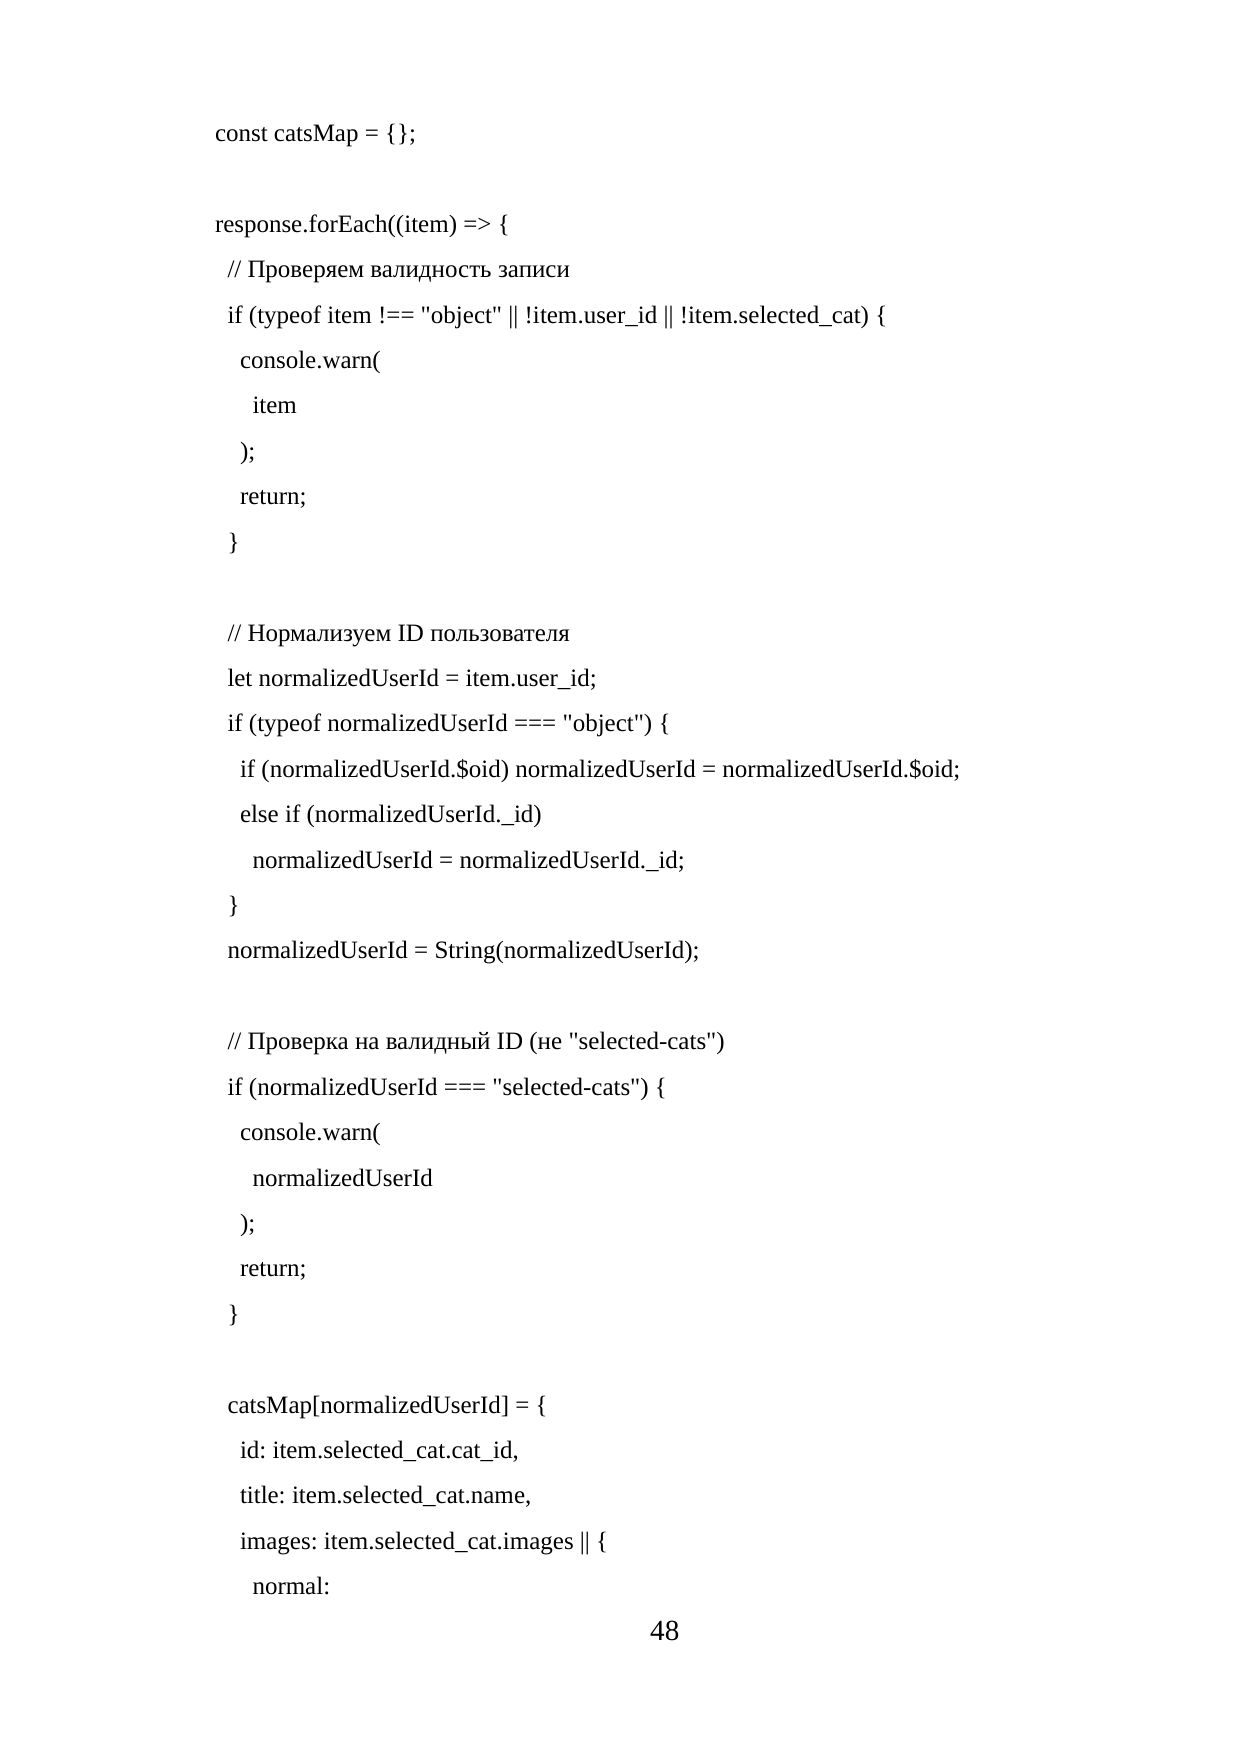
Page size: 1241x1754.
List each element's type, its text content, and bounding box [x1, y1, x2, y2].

text normalizedUserId = String(normalizedUserId); [177, 936, 1152, 964]
text // Проверка на валидный ID (не "selected-cats") [177, 1026, 1152, 1055]
text if (normalizedUserId === "selected-cats") { [177, 1072, 1152, 1101]
text ); [177, 1208, 1152, 1237]
text } [177, 1299, 1152, 1328]
text id: item.selected_cat.cat_id, [177, 1435, 1152, 1464]
text return; [177, 481, 1152, 510]
text if (typeof normalizedUserId === "object") { [177, 708, 1152, 737]
text catsMap[normalizedUserId] = { [177, 1390, 1152, 1418]
text let normalizedUserId = item.user_id; [177, 663, 1152, 692]
text const catsMap = {}; [177, 118, 1152, 147]
text return; [177, 1253, 1152, 1282]
text } [177, 890, 1152, 919]
text console.warn( [177, 1117, 1152, 1146]
text normal: [177, 1571, 1152, 1600]
text } [177, 527, 1152, 556]
text // Проверяем валидность записи [177, 254, 1152, 283]
text // Нормализуем ID пользователя [177, 618, 1152, 646]
text if (normalizedUserId.$oid) normalizedUserId = normalizedUserId.$oid; [177, 754, 1152, 783]
text ); [177, 436, 1152, 465]
text normalizedUserId [177, 1163, 1152, 1191]
text normalizedUserId = normalizedUserId._id; [177, 845, 1152, 873]
text else if (normalizedUserId._id) [177, 799, 1152, 828]
text response.forEach((item) => { [177, 209, 1152, 238]
text if (typeof item !== "object" || !item.user_id || !item.selected_cat) { [177, 300, 1152, 328]
text console.warn( [177, 345, 1152, 374]
text images: item.selected_cat.images || { [177, 1526, 1152, 1555]
text item [177, 391, 1152, 419]
text title: item.selected_cat.name, [177, 1481, 1152, 1509]
